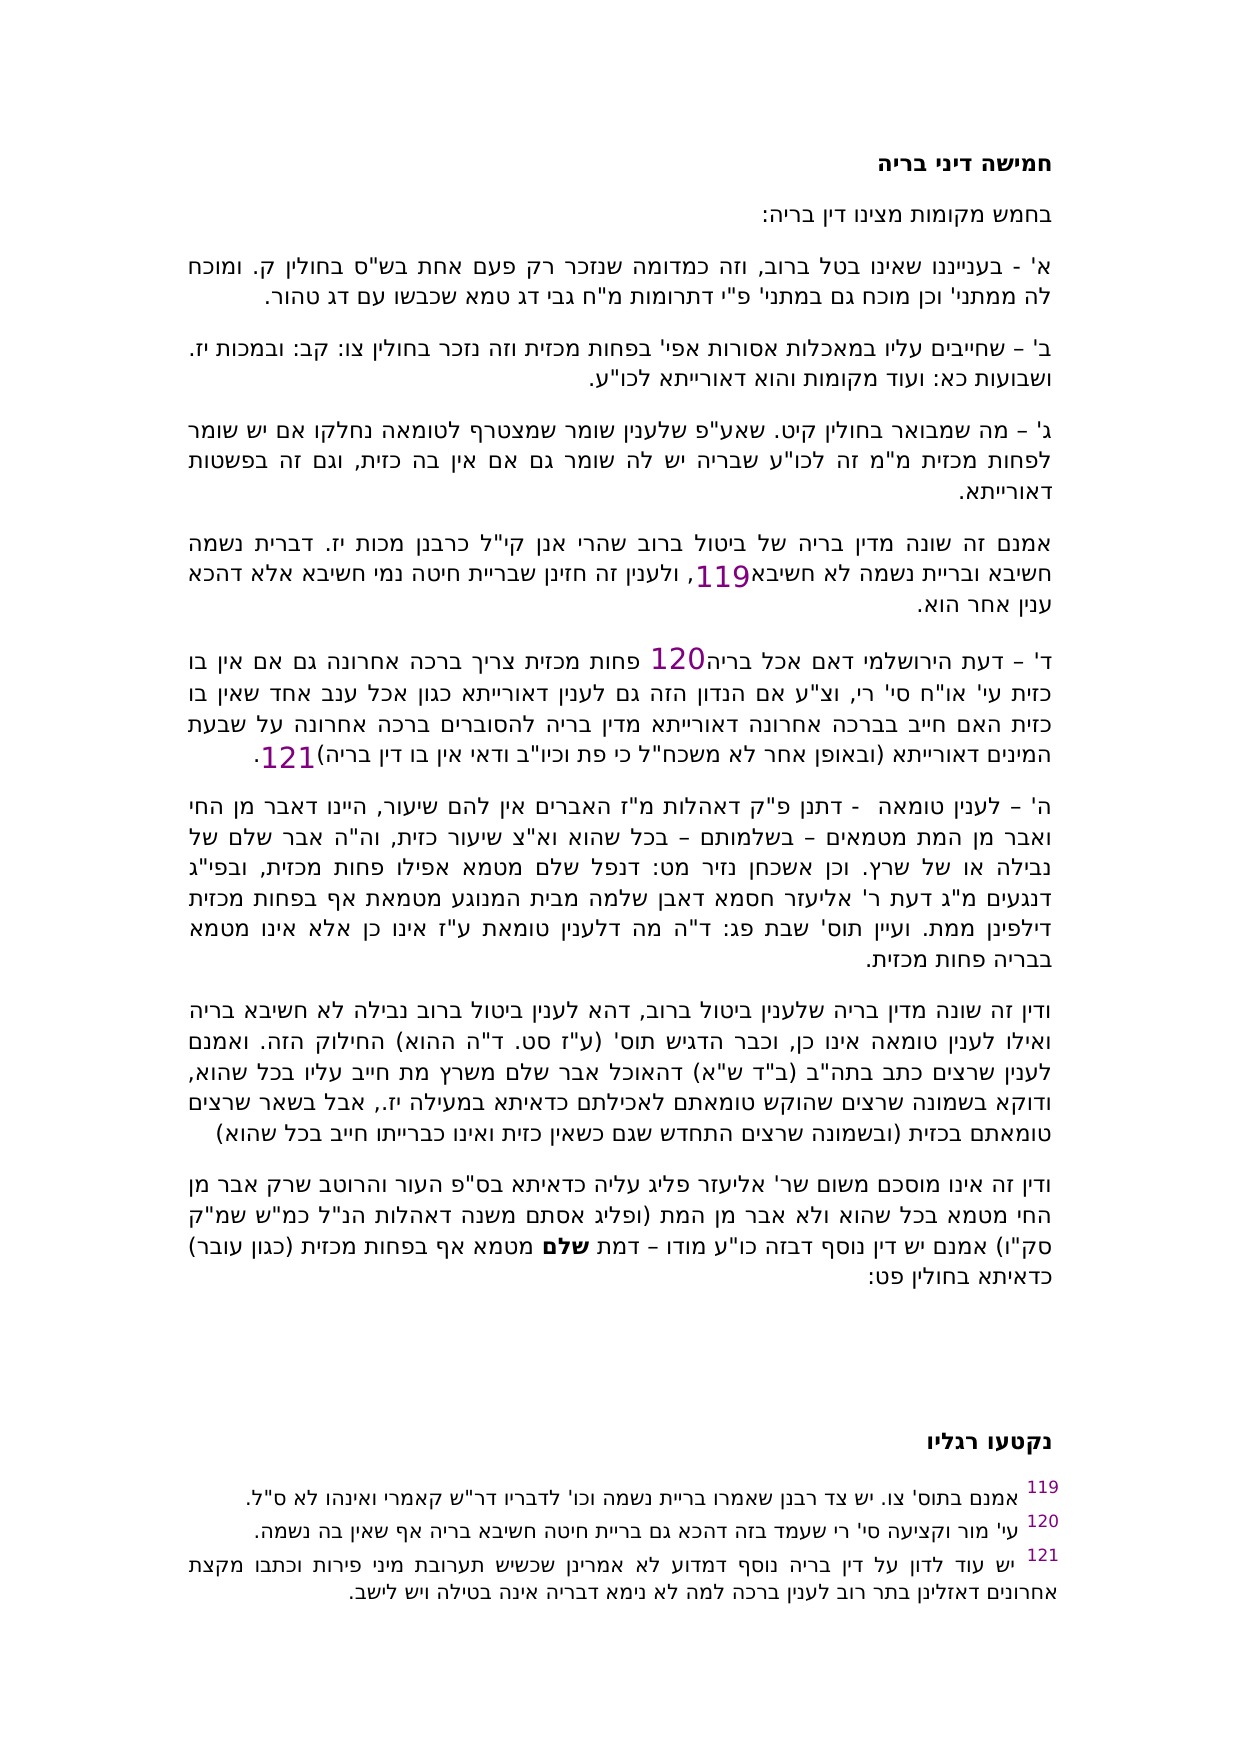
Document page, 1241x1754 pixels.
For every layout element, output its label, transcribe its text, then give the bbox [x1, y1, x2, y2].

text בחמש מקומות מצינו דין בריה: [187, 201, 1053, 228]
text ודין זה שונה מדין בריה שלענין ביטול ברוב, דהא לענין ביטול ברוב נבילה לא חשיבא בריה ואילו לענין טומאה אינו כן, וכבר הדגיש תוס' (ע"ז סט. ד"ה ההוא) החילוק הזה. ואמנם לענין שרצים כתב בתה"ב (ב"ד ש"א) דהאוכל אבר שלם משרץ מת חייב עליו בכל שהוא, ודוקא בשמונה שרצים שהוקש טומאתם לאכילתם כדאיתא במעילה יז., אבל בשאר שרצים טומאתם בכזית (ובשמונה שרצים התחדש שגם כשאין כזית ואינו כברייתו חייב בכל שהוא) [187, 998, 1053, 1147]
text ד' – דעת הירושלמי דאם אכל בריה פחות מכזית צריך ברכה אחרונה גם אם אין בו כזית עי' או"ח סי' רי, וצ"ע אם הנדון הזה גם לענין דאורייתא כגון אכל ענב אחד שאין בו כזית האם חייב בברכה אחרונה דאורייתא מדין בריה להסוברים ברכה אחרונה על שבעת המינים דאורייתא (ובאופן אחר לא משכח"ל כי פת וכיו"ב ודאי אין בו דין בריה). [187, 642, 1053, 768]
text ב' – שחייבים עליו במאכלות אסורות אפי' בפחות מכזית וזה נזכר בחולין צו: קב: ובמכות יז. ושבועות כא: ועוד מקומות והוא דאורייתא לכו"ע. [187, 335, 1053, 392]
text ה' – לענין טומאה - דתנן פ"ק דאהלות מ"ז האברים אין להם שיעור, היינו דאבר מן החי ואבר מן המת מטמאים – בשלמותם – בכל שהוא וא"צ שיעור כזית, וה"ה אבר שלם של נבילה או של שרץ. וכן אשכחן נזיר מט: דנפל שלם מטמא אפילו פחות מכזית, ובפי"ג דנגעים מ"ג דעת ר' אליעזר חסמא דאבן שלמה מבית המנוגע מטמאת אף בפחות מכזית דילפינן ממת. ועיין תוס' שבת פג: ד"ה מה דלענין טומאת ע"ז אינו כן אלא אינו מטמא בבריה פחות מכזית. [187, 793, 1053, 973]
text אמנם זה שונה מדין בריה של ביטול ברוב שהרי אנן קי"ל כרבנן מכות יז. דברית נשמה חשיבא ובריית נשמה לא חשיבא, ולענין זה חזינן שבריית חיטה נמי חשיבא אלא דהכא ענין אחר הוא. [187, 530, 1053, 618]
text ודין זה אינו מוסכם משום שר' אליעזר פליג עליה כדאיתא בס"פ העור והרוטב שרק אבר מן החי מטמא בכל שהוא ולא אבר מן המת (ופליג אסתם משנה דאהלות הנ"ל כמ"ש שמ"ק סק"ו) אמנם יש דין נוסף דבזה כו"ע מודו – דמת שלם מטמא אף בפחות מכזית (כגון עובר) כדאיתא בחולין פט: [187, 1172, 1053, 1290]
text נקטעו רגליו [187, 1428, 1053, 1455]
text א' - בענייננו שאינו בטל ברוב, וזה כמדומה שנזכר רק פעם אחת בש"ס בחולין ק. ומוכח לה ממתני' וכן מוכח גם במתני' פ"י דתרומות מ"ח גבי דג טמא שכבשו עם דג טהור. [187, 253, 1053, 310]
text חמישה דיני בריה [187, 150, 1053, 177]
text ג' – מה שמבואר בחולין קיט. שאע"פ שלענין שומר שמצטרף לטומאה נחלקו אם יש שומר לפחות מכזית מ"מ זה לכו"ע שבריה יש לה שומר גם אם אין בה כזית, וגם זה בפשטות דאורייתא. [187, 417, 1053, 505]
